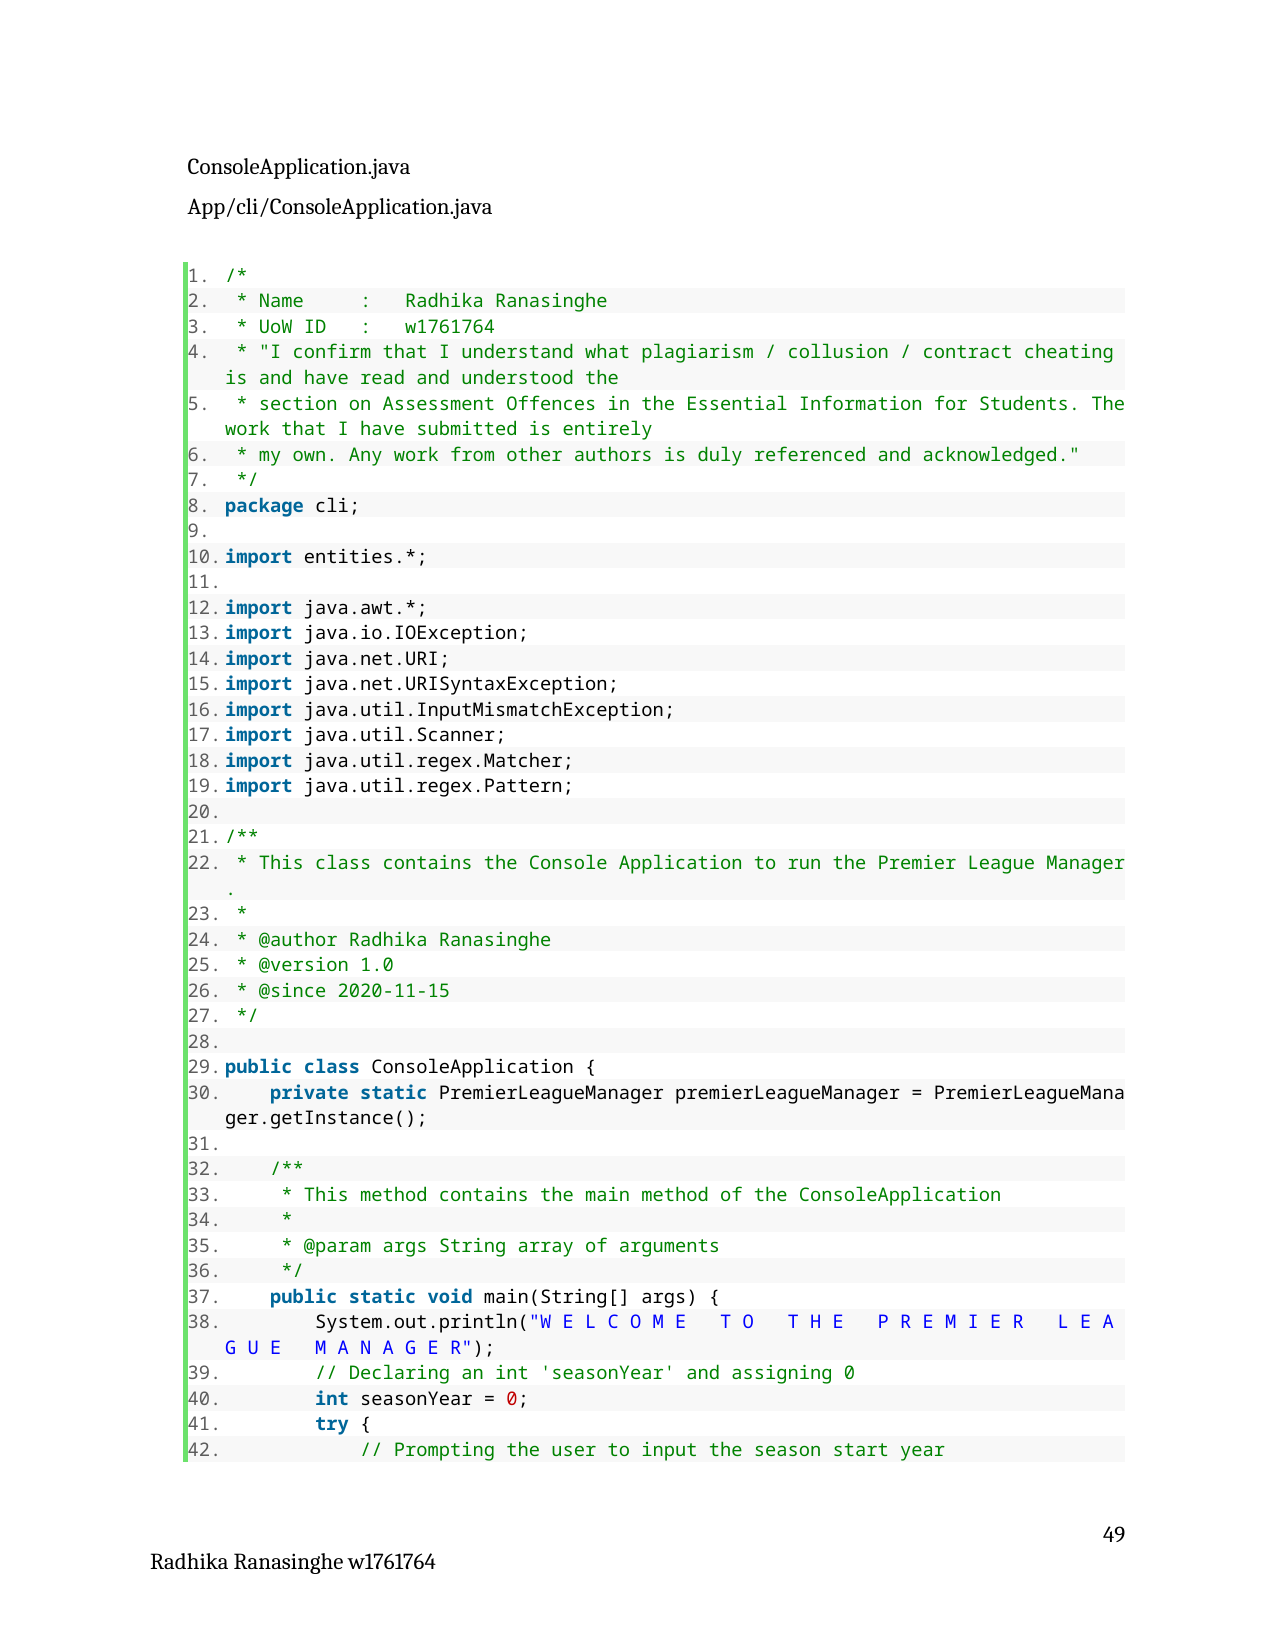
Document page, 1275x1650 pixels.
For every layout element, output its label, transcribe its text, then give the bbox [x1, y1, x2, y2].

list /** [188, 824, 1125, 849]
list System.out.println("W E L C O M E T O T H E P R E M I E R L E A G U E M A N A G E R"); [188, 1309, 1125, 1360]
list /** [188, 1156, 1125, 1181]
list // Declaring an int 'seasonYear' and assigning 0 [188, 1360, 1125, 1385]
list public class ConsoleApplication { [188, 1053, 1125, 1079]
list * UoW ID : w1761764 [188, 313, 1125, 339]
list */ [188, 466, 1125, 492]
list public static void main(String[] args) { [188, 1283, 1125, 1309]
list * @since 2020-11-15 [188, 977, 1125, 1002]
list try { [188, 1411, 1125, 1436]
list * my own. Any work from other authors is duly referenced and acknowledged." [188, 441, 1125, 466]
list import java.net.URISyntaxException; [188, 671, 1125, 696]
list import java.util.Scanner; [188, 722, 1125, 747]
text App/cli/ConsoleApplication.java [187, 194, 1125, 220]
list private static PremierLeagueManager premierLeagueManager = PremierLeagueManager.getInstance(); [188, 1079, 1125, 1130]
list * [188, 900, 1125, 926]
list * This method contains the main method of the ConsoleApplication [188, 1181, 1125, 1207]
list * @version 1.0 [188, 951, 1125, 977]
list * This class contains the Console Application to run the Premier League Manager. [188, 849, 1125, 900]
list * @author Radhika Ranasinghe [188, 926, 1125, 951]
list import java.util.regex.Matcher; [188, 747, 1125, 773]
list import java.io.IOException; [188, 619, 1125, 645]
list int seasonYear = 0; [188, 1385, 1125, 1411]
list */ [188, 1258, 1125, 1283]
list */ [188, 1002, 1125, 1028]
list * "I confirm that I understand what plagiarism / collusion / contract cheating is and have read and understood the [188, 339, 1125, 390]
list import java.util.InputMismatchException; [188, 696, 1125, 722]
list * section on Assessment Offences in the Essential Information for Students. The work that I have submitted is entirely [188, 390, 1125, 441]
list import java.net.URI; [188, 645, 1125, 671]
list * [188, 1207, 1125, 1232]
list import entities.*; [188, 543, 1125, 568]
list * @param args String array of arguments [188, 1232, 1125, 1258]
list package cli; [188, 492, 1125, 517]
subtitle ConsoleApplication.java [187, 154, 1125, 181]
list // Prompting the user to input the season start year [188, 1436, 1125, 1462]
list import java.util.regex.Pattern; [188, 773, 1125, 798]
list /* [188, 262, 1125, 288]
list import java.awt.*; [188, 594, 1125, 619]
list * Name : Radhika Ranasinghe [188, 288, 1125, 313]
